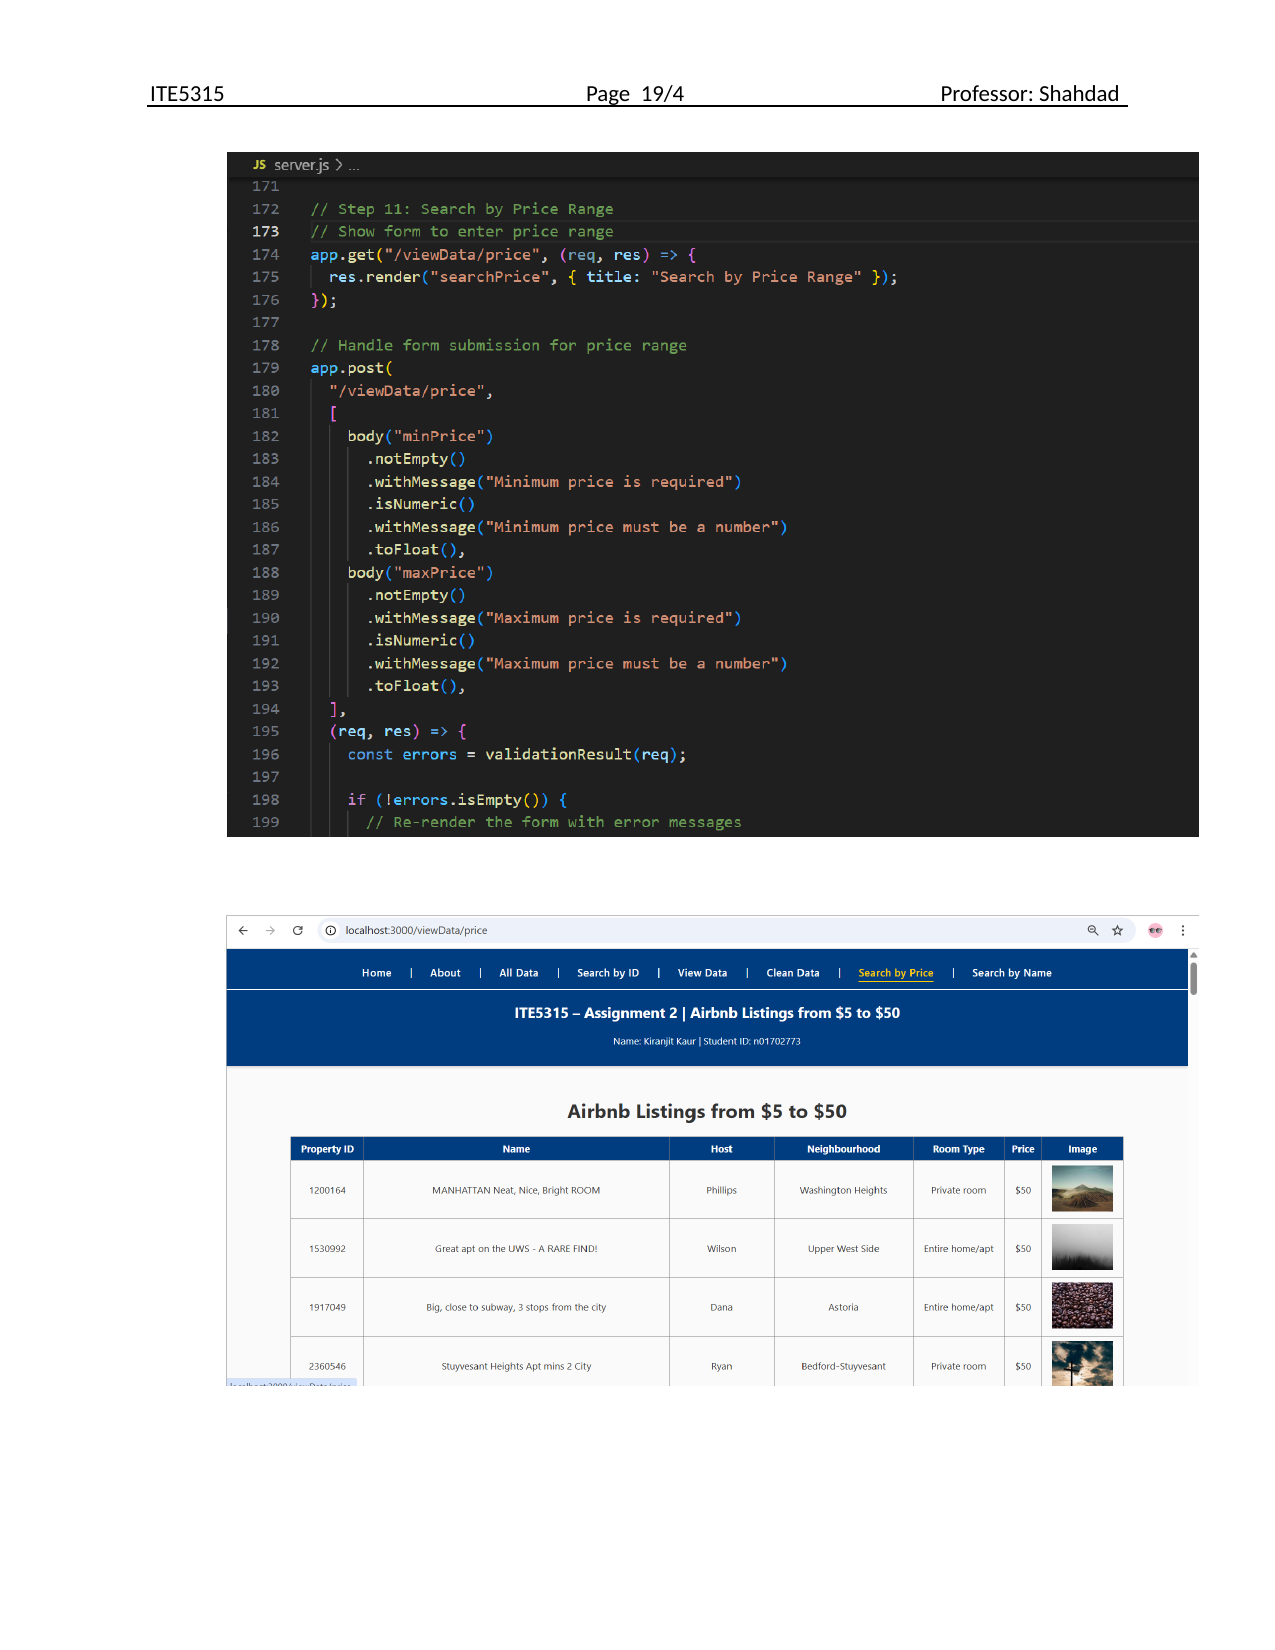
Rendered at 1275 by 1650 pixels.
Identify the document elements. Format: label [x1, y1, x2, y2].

picture [225, 150, 1200, 838]
picture [225, 914, 1200, 1387]
